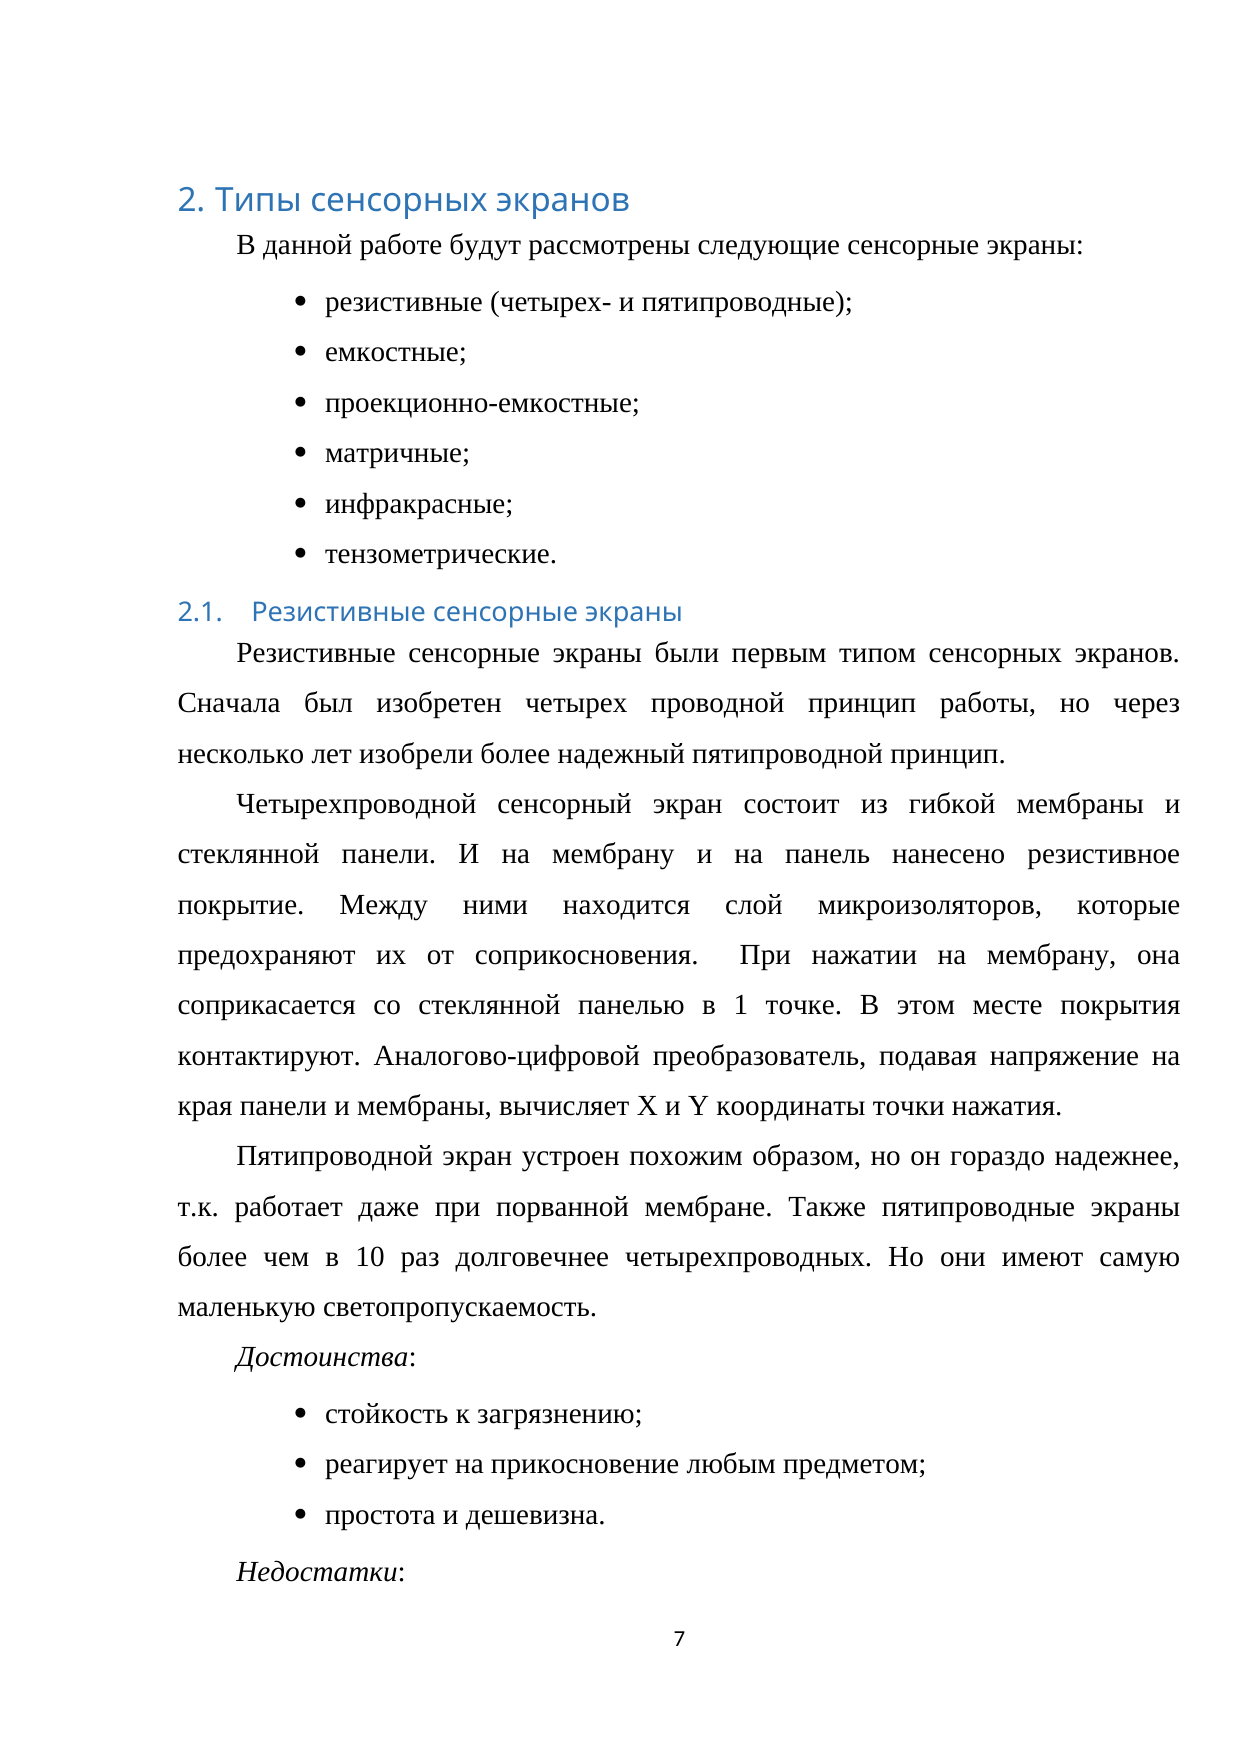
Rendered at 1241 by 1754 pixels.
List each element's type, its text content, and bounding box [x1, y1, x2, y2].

list инфракрасные; [236, 486, 1181, 519]
text Недостатки: [177, 1554, 1181, 1587]
list проекционно-емкостные; [236, 385, 1181, 418]
list простота и дешевизна. [236, 1497, 1181, 1531]
list реагирует на прикосновение любым предметом; [236, 1447, 1181, 1480]
text В данной работе будут рассмотрены следующие сенсорные экраны: [177, 227, 1181, 261]
subtitle Резистивные сенсорные экраны [177, 593, 1181, 630]
list емкостные; [236, 334, 1181, 368]
text Достоинства: [177, 1339, 1181, 1373]
list стойкость к загрязнению; [236, 1396, 1181, 1430]
list матричные; [236, 435, 1181, 469]
text Резистивные сенсорные экраны были первым типом сенсорных экранов. Сначала был изобретен четырех проводной принцип работы, но через несколько лет изобрели более надежный пятипроводной принцип. [177, 635, 1181, 769]
list резистивные (четырех- и пятипроводные); [236, 284, 1181, 318]
list тензометрические. [236, 536, 1181, 570]
text Пятипроводной экран устроен похожим образом, но он гораздо надежнее, т.к. работает даже при порванной мембране. Также пятипроводные экраны более чем в 10 раз долговечнее четырехпроводных. Но они имеют самую маленькую светопропускаемость. [177, 1138, 1181, 1323]
subtitle Типы сенсорных экранов [177, 175, 1181, 221]
text Четырехпроводной сенсорный экран состоит из гибкой мембраны и стеклянной панели. И на мембрану и на панель нанесено резистивное покрытие. Между ними находится слой микроизоляторов, которые предохраняют их от соприкосновения. При нажатии на мембрану, она соприкасается со стеклянной панелью в 1 точке. В этом месте покрытия контактируют. Аналогово-цифровой преобразователь, подавая напряжение на края панели и мембраны, вычисляет X и Y координаты точки нажатия. [177, 786, 1181, 1122]
